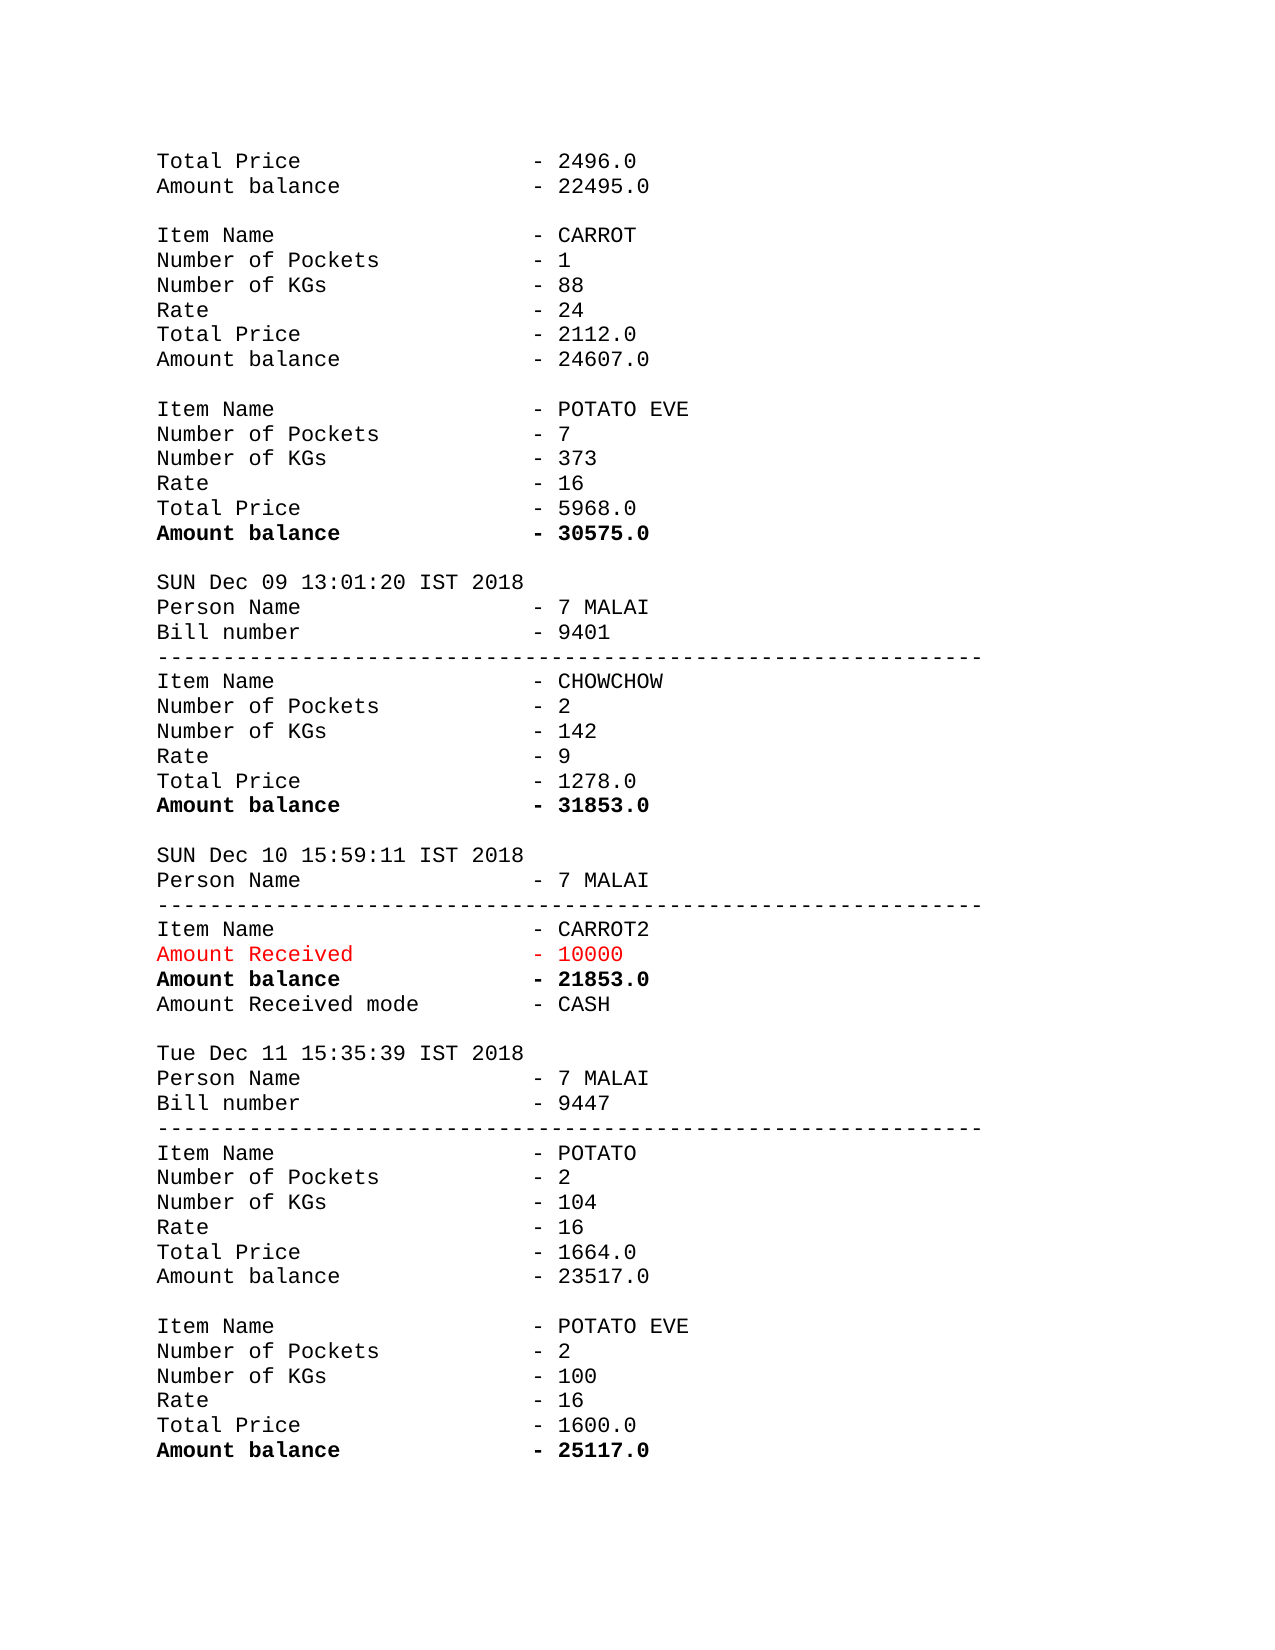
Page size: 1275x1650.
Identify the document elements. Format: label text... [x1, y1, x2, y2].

text Total Price - 5968.0 [156, 497, 1118, 522]
text Number of Pockets - 2 [156, 1340, 1118, 1365]
text Item Name - CHOWCHOW [156, 671, 1118, 695]
text Number of KGs - 100 [156, 1365, 1118, 1389]
text Number of KGs - 142 [156, 720, 1118, 745]
text Amount balance - 22495.0 [156, 175, 1118, 199]
text Amount Received mode - CASH [156, 993, 1118, 1018]
text --------------------------------------------------------------- [156, 646, 1118, 671]
text Item Name - CARROT2 [156, 918, 1118, 943]
text Number of Pockets - 1 [156, 249, 1118, 274]
text Number of KGs - 104 [156, 1191, 1118, 1216]
text --------------------------------------------------------------- [156, 894, 1118, 918]
text SUN Dec 10 15:59:11 IST 2018 [156, 844, 1118, 869]
text SUN Dec 09 13:01:20 IST 2018 [156, 571, 1118, 596]
text Item Name - POTATO [156, 1142, 1118, 1166]
text --------------------------------------------------------------- [156, 1117, 1118, 1142]
text Number of Pockets - 2 [156, 695, 1118, 720]
text Amount balance - 31853.0 [156, 794, 1118, 819]
text Item Name - POTATO EVE [156, 1315, 1118, 1340]
text Amount balance - 23517.0 [156, 1266, 1118, 1290]
text Bill number - 9401 [156, 621, 1118, 646]
text Person Name - 7 MALAI [156, 596, 1118, 621]
text Tue Dec 11 15:35:39 IST 2018 [156, 1042, 1118, 1067]
text Number of Pockets - 2 [156, 1166, 1118, 1191]
text Amount balance - 21853.0 [156, 968, 1118, 993]
text Amount Received - 10000 [156, 943, 1118, 968]
text Amount balance - 24607.0 [156, 348, 1118, 373]
text Bill number - 9447 [156, 1092, 1118, 1117]
text Item Name - CARROT [156, 224, 1118, 249]
text Rate - 16 [156, 1216, 1118, 1241]
text Person Name - 7 MALAI [156, 1067, 1118, 1092]
text Number of Pockets - 7 [156, 423, 1118, 447]
text Rate - 16 [156, 472, 1118, 497]
text Rate - 16 [156, 1389, 1118, 1414]
text Rate - 9 [156, 745, 1118, 770]
text Total Price - 1664.0 [156, 1241, 1118, 1266]
text Total Price - 1600.0 [156, 1414, 1118, 1439]
text Total Price - 1278.0 [156, 770, 1118, 794]
text Total Price - 2112.0 [156, 323, 1118, 348]
text Amount balance - 30575.0 [156, 522, 1118, 547]
text Person Name - 7 MALAI [156, 869, 1118, 894]
text Amount balance - 25117.0 [156, 1439, 1118, 1464]
text Number of KGs - 88 [156, 274, 1118, 299]
text Total Price - 2496.0 [156, 150, 1118, 175]
text Item Name - POTATO EVE [156, 398, 1118, 423]
text Rate - 24 [156, 299, 1118, 323]
text Number of KGs - 373 [156, 447, 1118, 472]
